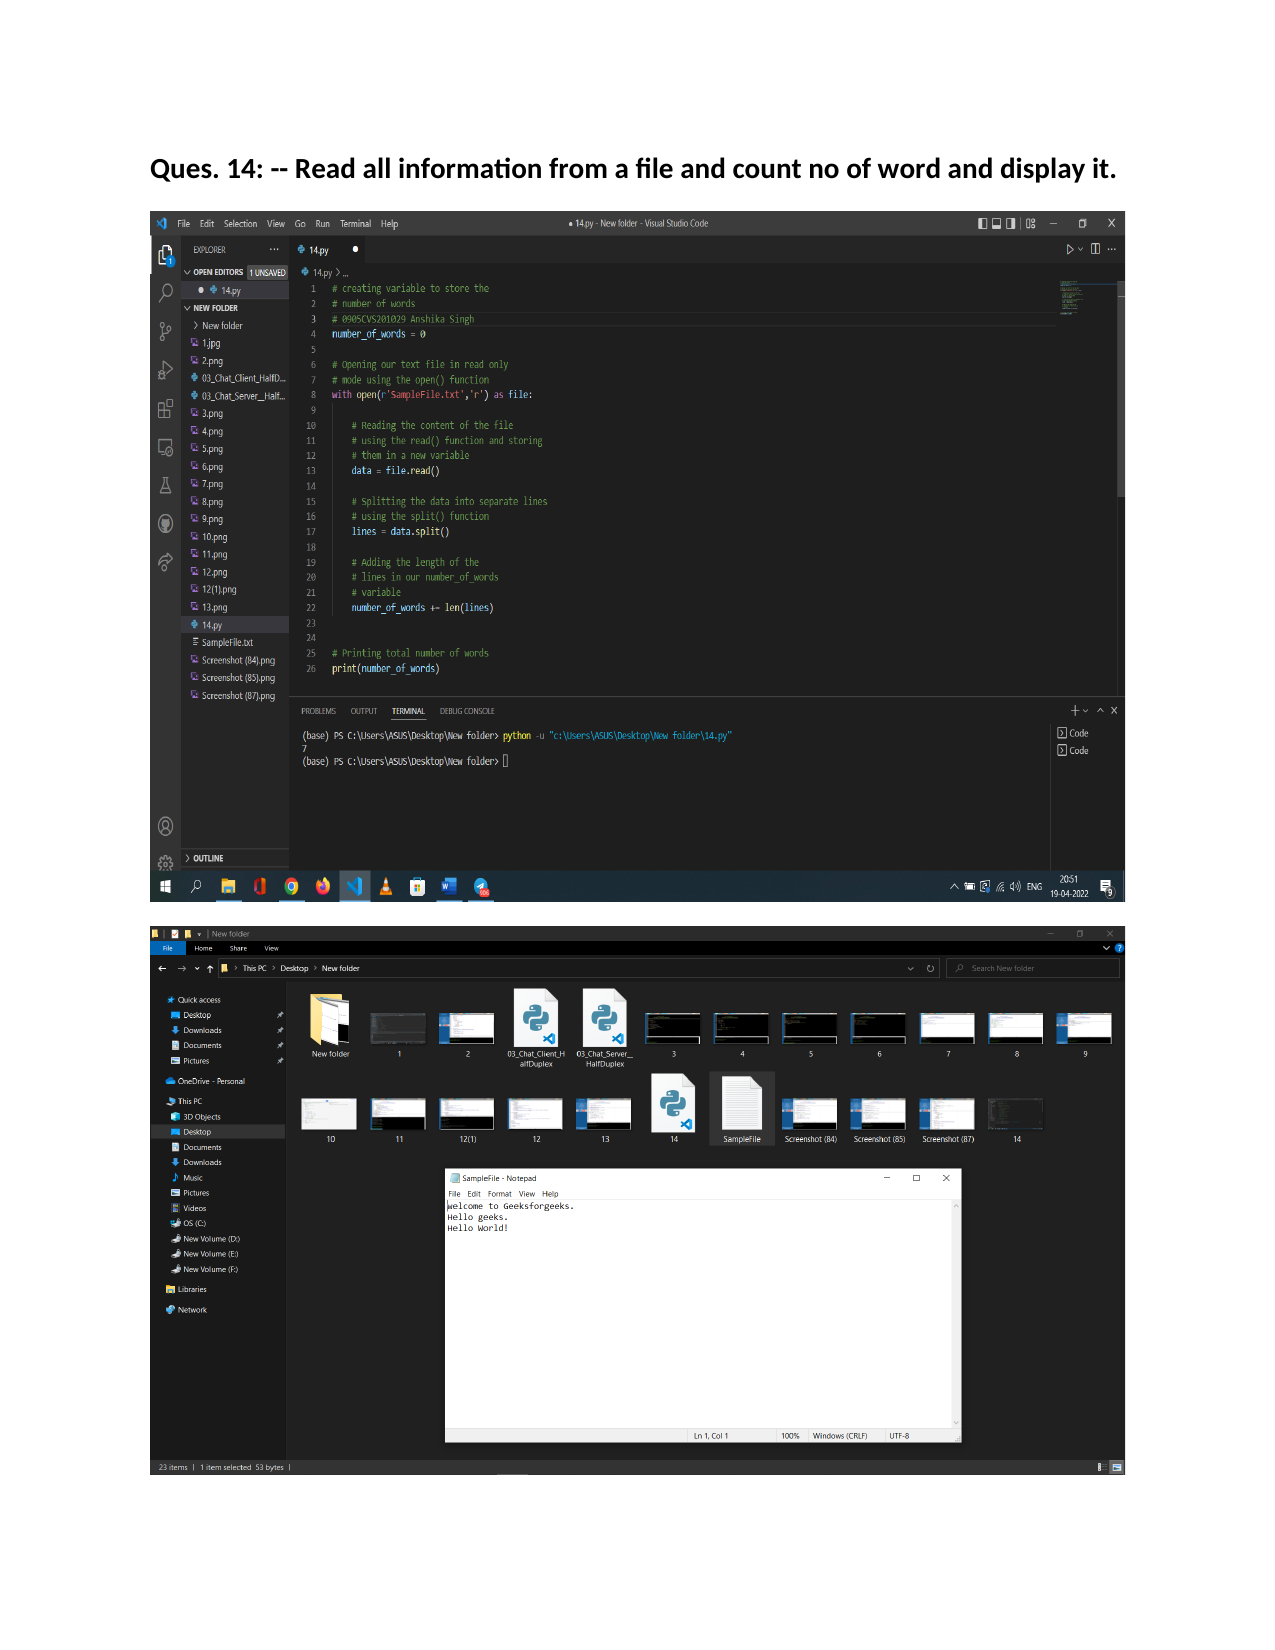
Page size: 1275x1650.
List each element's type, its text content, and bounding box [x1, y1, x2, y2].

text Ques. 14: -- Read all information from a file and count no of word and display it. [150, 150, 1125, 186]
picture [150, 211, 1125, 902]
picture [150, 926, 1125, 1475]
